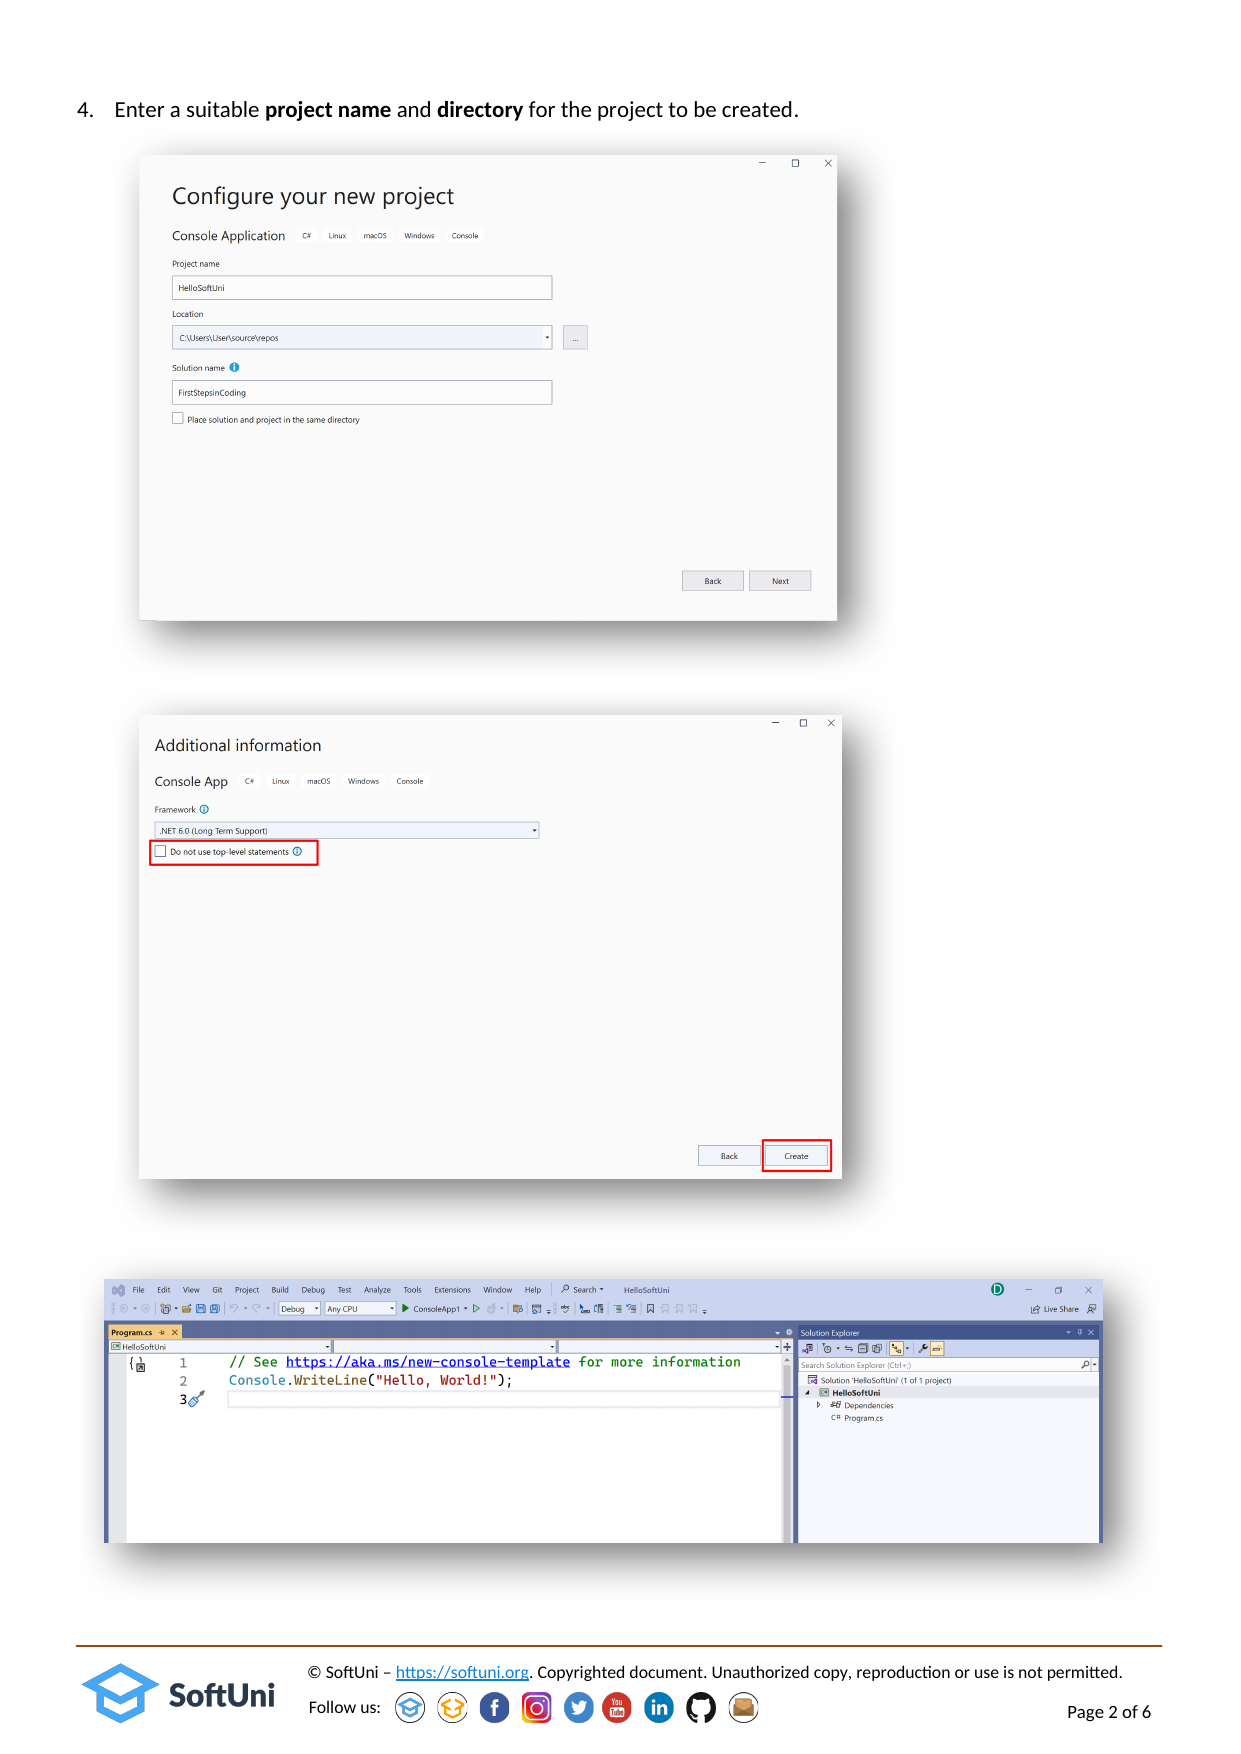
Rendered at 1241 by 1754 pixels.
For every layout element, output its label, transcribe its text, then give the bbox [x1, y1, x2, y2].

picture [75, 1658, 281, 1729]
picture [644, 1714, 653, 1723]
picture [665, 1692, 674, 1701]
picture [522, 1692, 552, 1723]
picture [139, 715, 842, 1179]
picture [437, 1692, 468, 1723]
picture [139, 155, 838, 621]
picture [479, 1692, 510, 1723]
picture [686, 1692, 716, 1723]
picture [728, 1692, 759, 1723]
picture [564, 1692, 594, 1723]
picture [644, 1692, 653, 1701]
picture [602, 1692, 632, 1723]
picture [104, 1279, 1103, 1543]
picture [658, 1705, 667, 1714]
picture [665, 1714, 674, 1723]
picture [395, 1692, 425, 1723]
